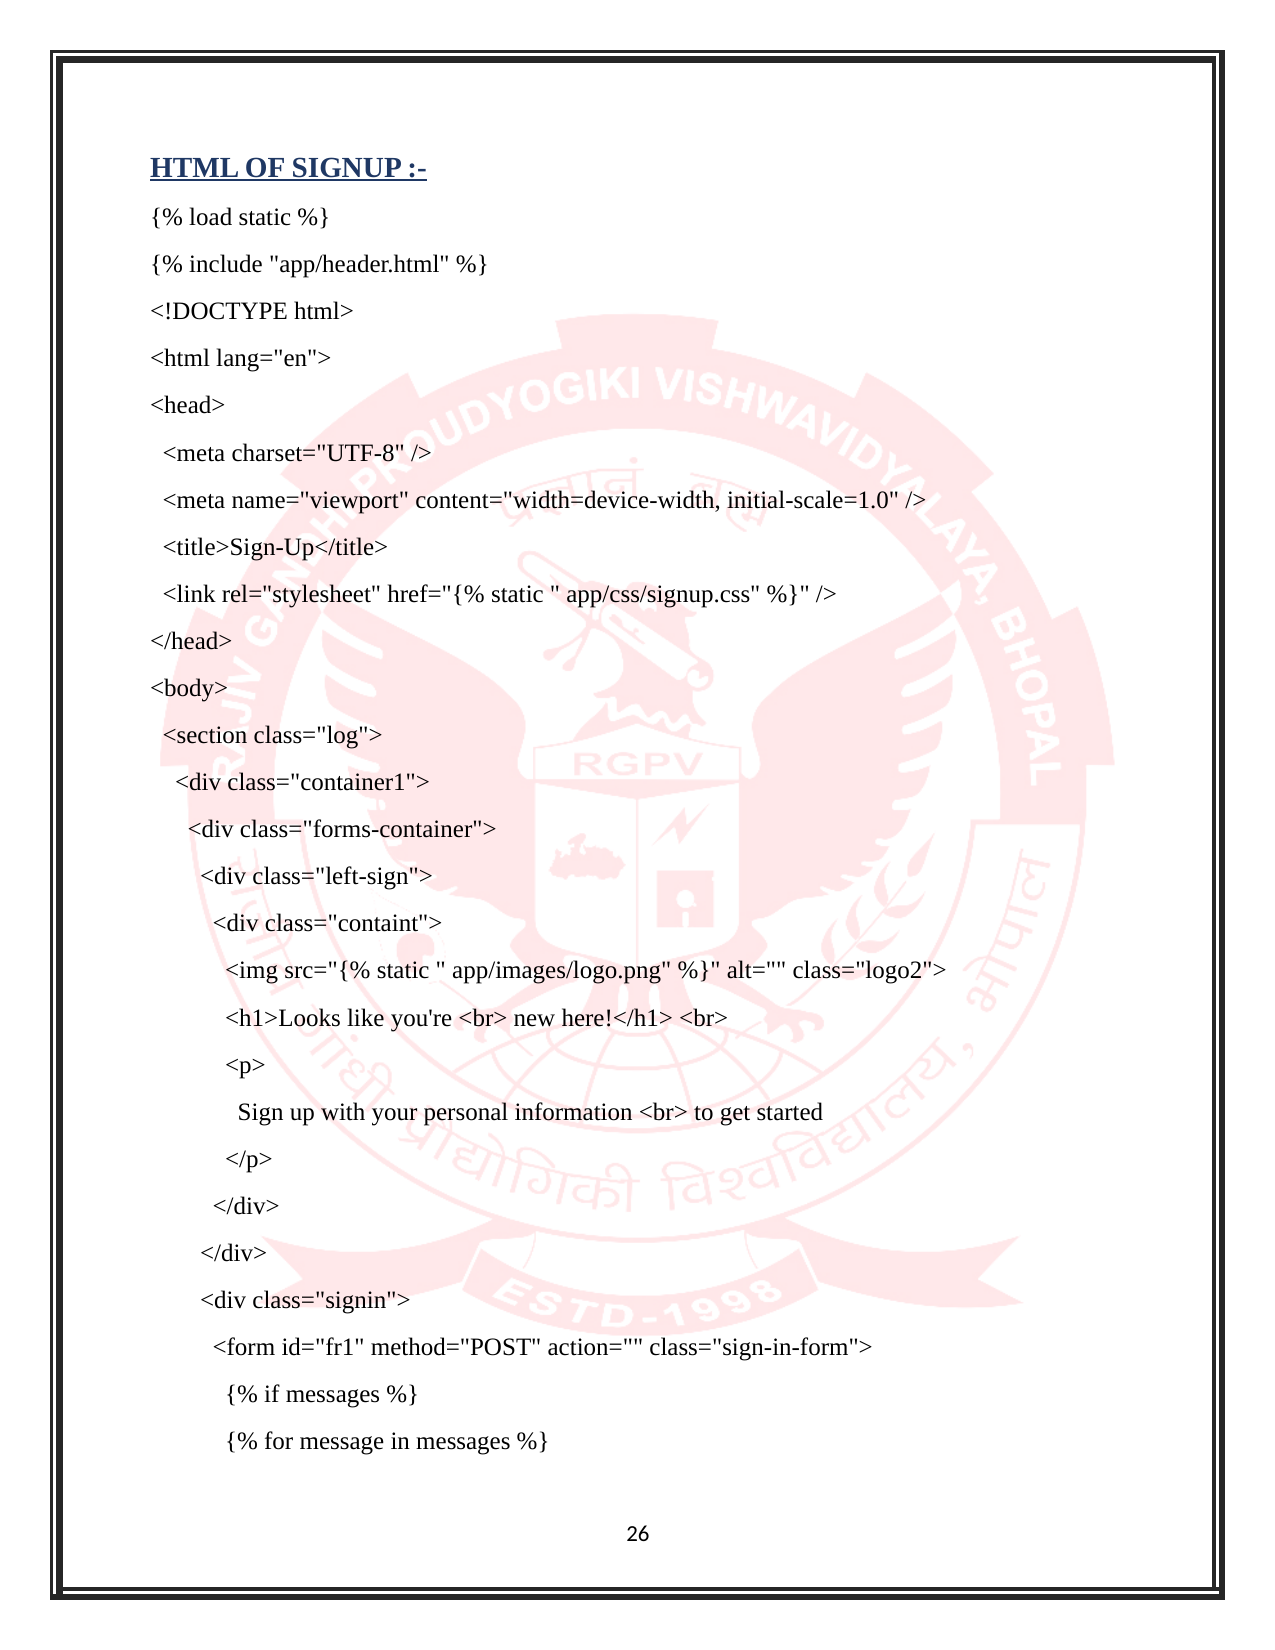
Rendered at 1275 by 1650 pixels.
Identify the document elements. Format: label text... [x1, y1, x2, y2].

text </p> [150, 1144, 1125, 1173]
text <title>Sign-Up</title> [150, 532, 1125, 561]
text {% include "app/header.html" %} [150, 249, 1125, 278]
text <section class="log"> [150, 720, 1125, 749]
text <div class="left-sign"> [150, 861, 1125, 890]
text <img src="{% static " app/images/logo.png" %}" alt="" class="logo2"> [150, 956, 1125, 984]
text HTML OF SIGNUP :- [150, 150, 1125, 183]
text <h1>Looks like you're <br> new here!</h1> <br> [150, 1003, 1125, 1031]
text </head> [150, 626, 1125, 655]
text <html lang="en"> [150, 343, 1125, 372]
text <body> [150, 673, 1125, 702]
text <form id="fr1" method="POST" action="" class="sign-in-form"> [150, 1332, 1125, 1361]
text <meta charset="UTF-8" /> [150, 438, 1125, 466]
text <head> [150, 391, 1125, 419]
text <div class="container1"> [150, 767, 1125, 796]
text <p> [150, 1050, 1125, 1078]
text <!DOCTYPE html> [150, 296, 1125, 325]
text <link rel="stylesheet" href="{% static " app/css/signup.css" %}" /> [150, 579, 1125, 608]
text <div class="signin"> [150, 1285, 1125, 1314]
text <div class="forms-container"> [150, 814, 1125, 843]
text </div> [150, 1238, 1125, 1267]
text Sign up with your personal information <br> to get started [150, 1097, 1125, 1126]
text {% load static %} [150, 202, 1125, 231]
text <div class="containt"> [150, 908, 1125, 937]
text {% for message in messages %} [150, 1426, 1125, 1455]
text <meta name="viewport" content="width=device-width, initial-scale=1.0" /> [150, 485, 1125, 513]
text {% if messages %} [150, 1379, 1125, 1408]
text </div> [150, 1191, 1125, 1220]
